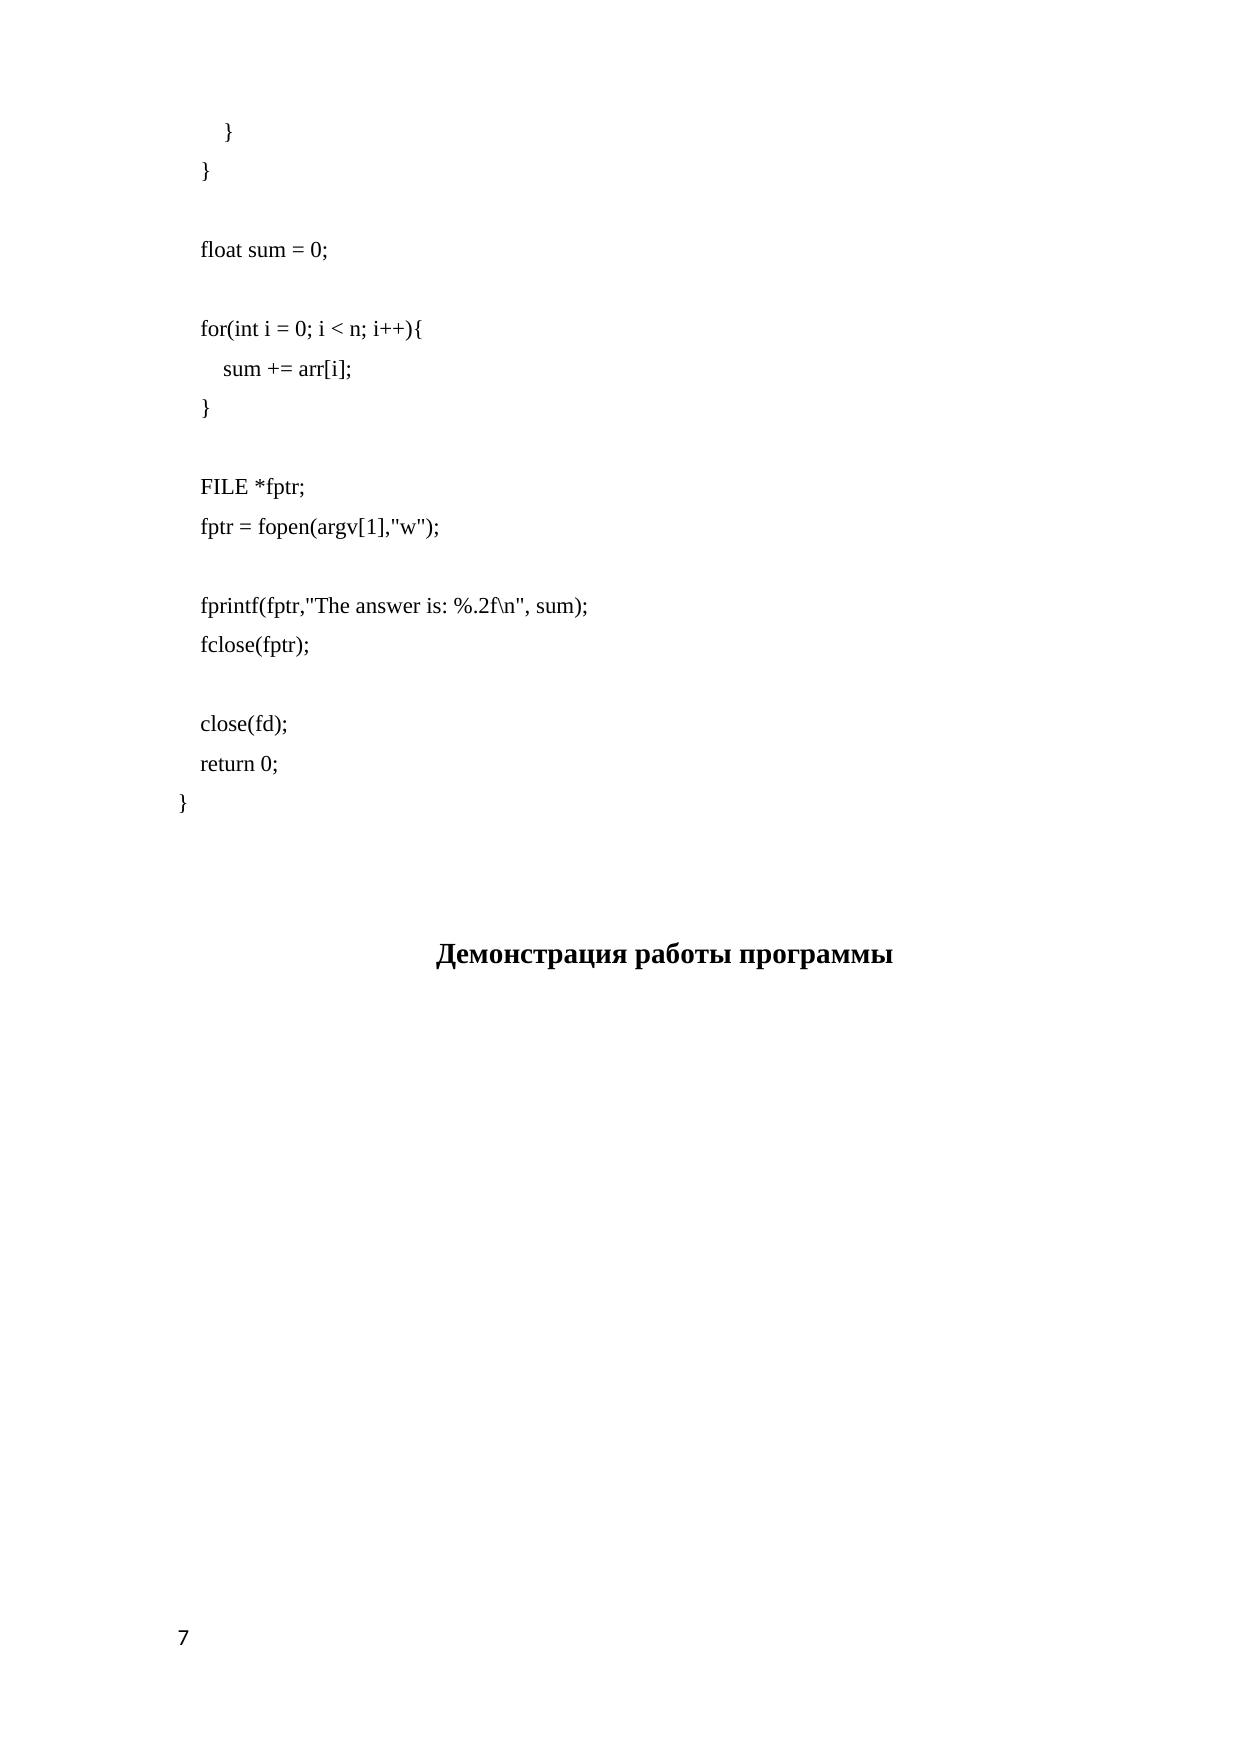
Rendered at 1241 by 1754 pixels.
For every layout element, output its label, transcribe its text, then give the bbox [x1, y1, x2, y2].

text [177, 118, 1152, 816]
text Демонстрация работы программы [177, 936, 1152, 970]
